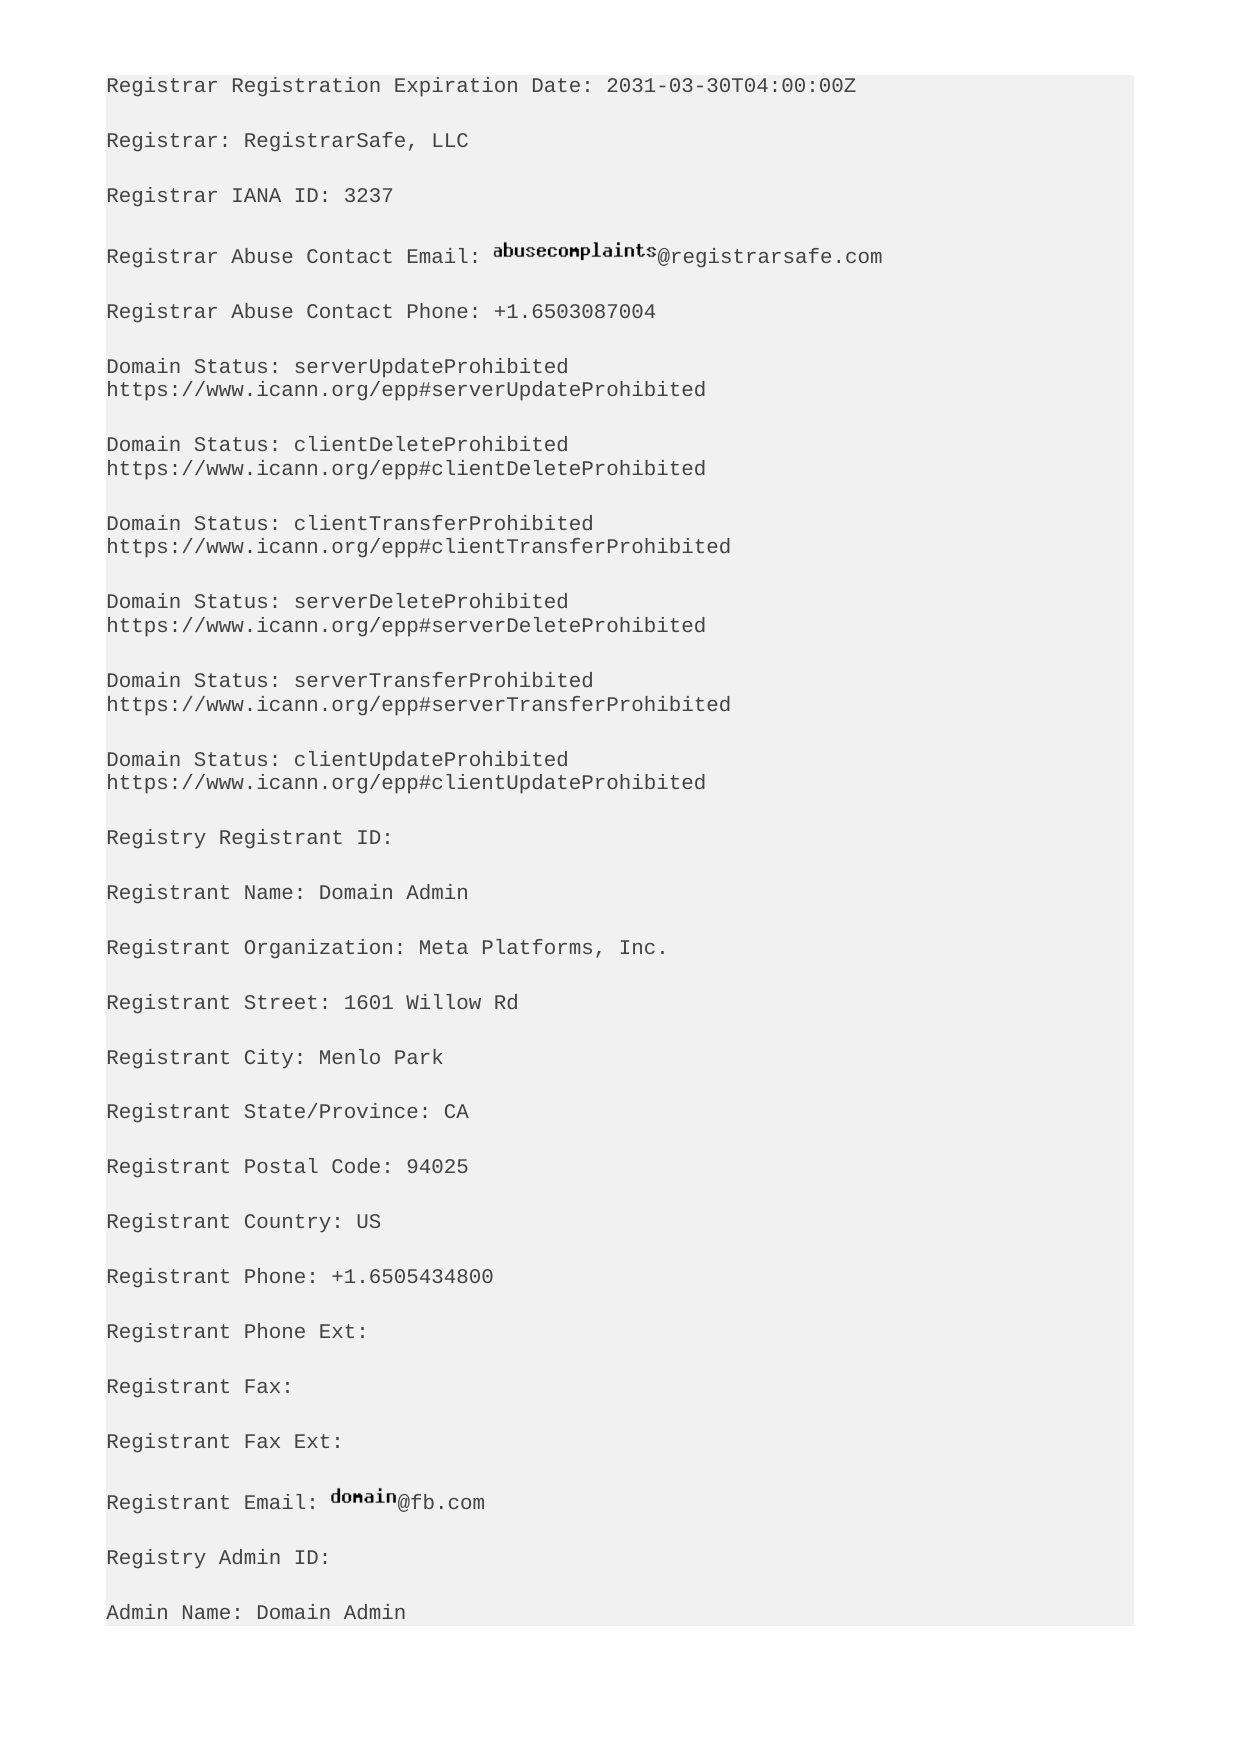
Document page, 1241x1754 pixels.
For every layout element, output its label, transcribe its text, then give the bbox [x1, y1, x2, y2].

text Registrar IANA ID: 3237 [106, 185, 1134, 208]
text Domain Status: serverUpdateProhibited https://www.icann.org/epp#serverUpdateProhibited [106, 356, 1134, 403]
text Registrant Country: US [106, 1211, 1134, 1235]
text Registrant Postal Code: 94025 [106, 1156, 1134, 1180]
text Registrant Email: @fb.com [106, 1486, 1134, 1516]
text Domain Status: clientDeleteProhibited https://www.icann.org/epp#clientDeleteProhibited [106, 434, 1134, 482]
text Registrar Registration Expiration Date: 2031-03-30T04:00:00Z [106, 75, 1134, 99]
text Domain Status: clientTransferProhibited https://www.icann.org/epp#clientTransferProhibited [106, 513, 1134, 560]
text Domain Status: serverDeleteProhibited https://www.icann.org/epp#serverDeleteProhibited [106, 591, 1134, 639]
text Registrant Phone Ext: [106, 1321, 1134, 1345]
text Registrant Organization: Meta Platforms, Inc. [106, 937, 1134, 961]
text Registry Registrant ID: [106, 827, 1134, 851]
text Registrant City: Menlo Park [106, 1047, 1134, 1070]
text Domain Status: clientUpdateProhibited https://www.icann.org/epp#clientUpdateProhibited [106, 748, 1134, 796]
text Registrant Phone: +1.6505434800 [106, 1266, 1134, 1290]
text Registrant Fax Ext: [106, 1431, 1134, 1454]
text Registrant Name: Domain Admin [106, 882, 1134, 906]
text Admin Name: Domain Admin [106, 1602, 1134, 1626]
text Registrant State/Province: CA [106, 1102, 1134, 1125]
picture [331, 1485, 398, 1510]
text Registry Admin ID: [106, 1547, 1134, 1571]
text Registrar Abuse Contact Email: @registrarsafe.com [106, 240, 1134, 270]
text Registrant Fax: [106, 1376, 1134, 1400]
text Registrar: RegistrarSafe, LLC [106, 130, 1134, 153]
text Registrar Abuse Contact Phone: +1.6503087004 [106, 301, 1134, 324]
text Domain Status: serverTransferProhibited https://www.icann.org/epp#serverTransferProhibited [106, 670, 1134, 717]
picture [493, 239, 658, 264]
text Registrant Street: 1601 Willow Rd [106, 992, 1134, 1015]
